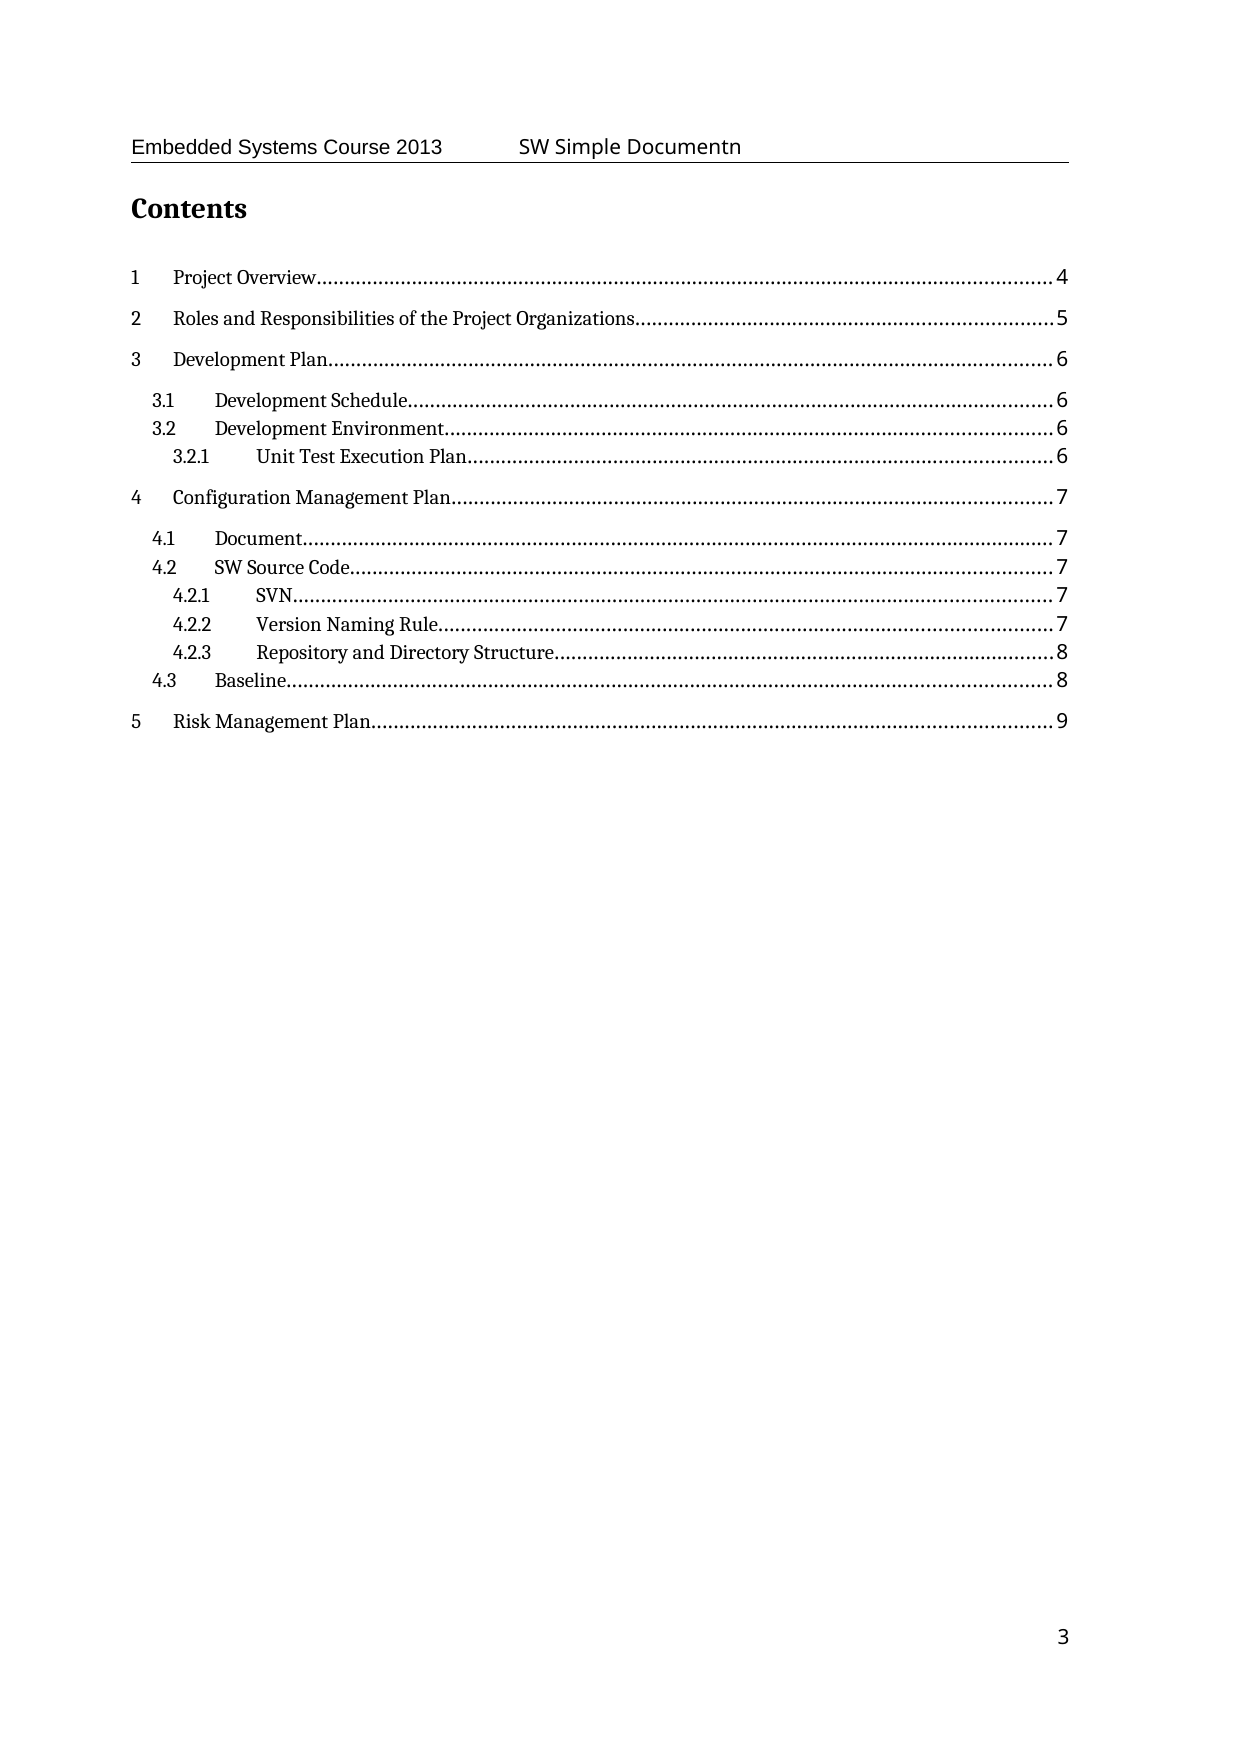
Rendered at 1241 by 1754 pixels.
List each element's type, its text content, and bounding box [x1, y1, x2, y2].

text Contents [131, 192, 1069, 225]
text 2 Roles and Responsibilities of the Project Organizations 5 [131, 303, 1069, 331]
text 4.2.2 Version Naming Rule 7 [173, 609, 1069, 637]
text 3.2 Development Environment 6 [152, 413, 1069, 442]
text 4.1 Document 7 [152, 523, 1069, 552]
text 4.2.1 SVN 7 [173, 580, 1069, 609]
text 4.2.3 Repository and Directory Structure 8 [173, 637, 1069, 666]
text 4.2 SW Source Code 7 [152, 552, 1069, 580]
text 3.2.1 Unit Test Execution Plan 6 [173, 442, 1069, 470]
text 4.3 Baseline 8 [152, 666, 1069, 694]
text 3 Development Plan 6 [131, 344, 1069, 372]
text 5 Risk Management Plan 9 [131, 707, 1069, 735]
text 1 Project Overview 4 [131, 262, 1069, 290]
text 3.1 Development Schedule 6 [152, 385, 1069, 413]
text 4 Configuration Management Plan 7 [131, 482, 1069, 511]
